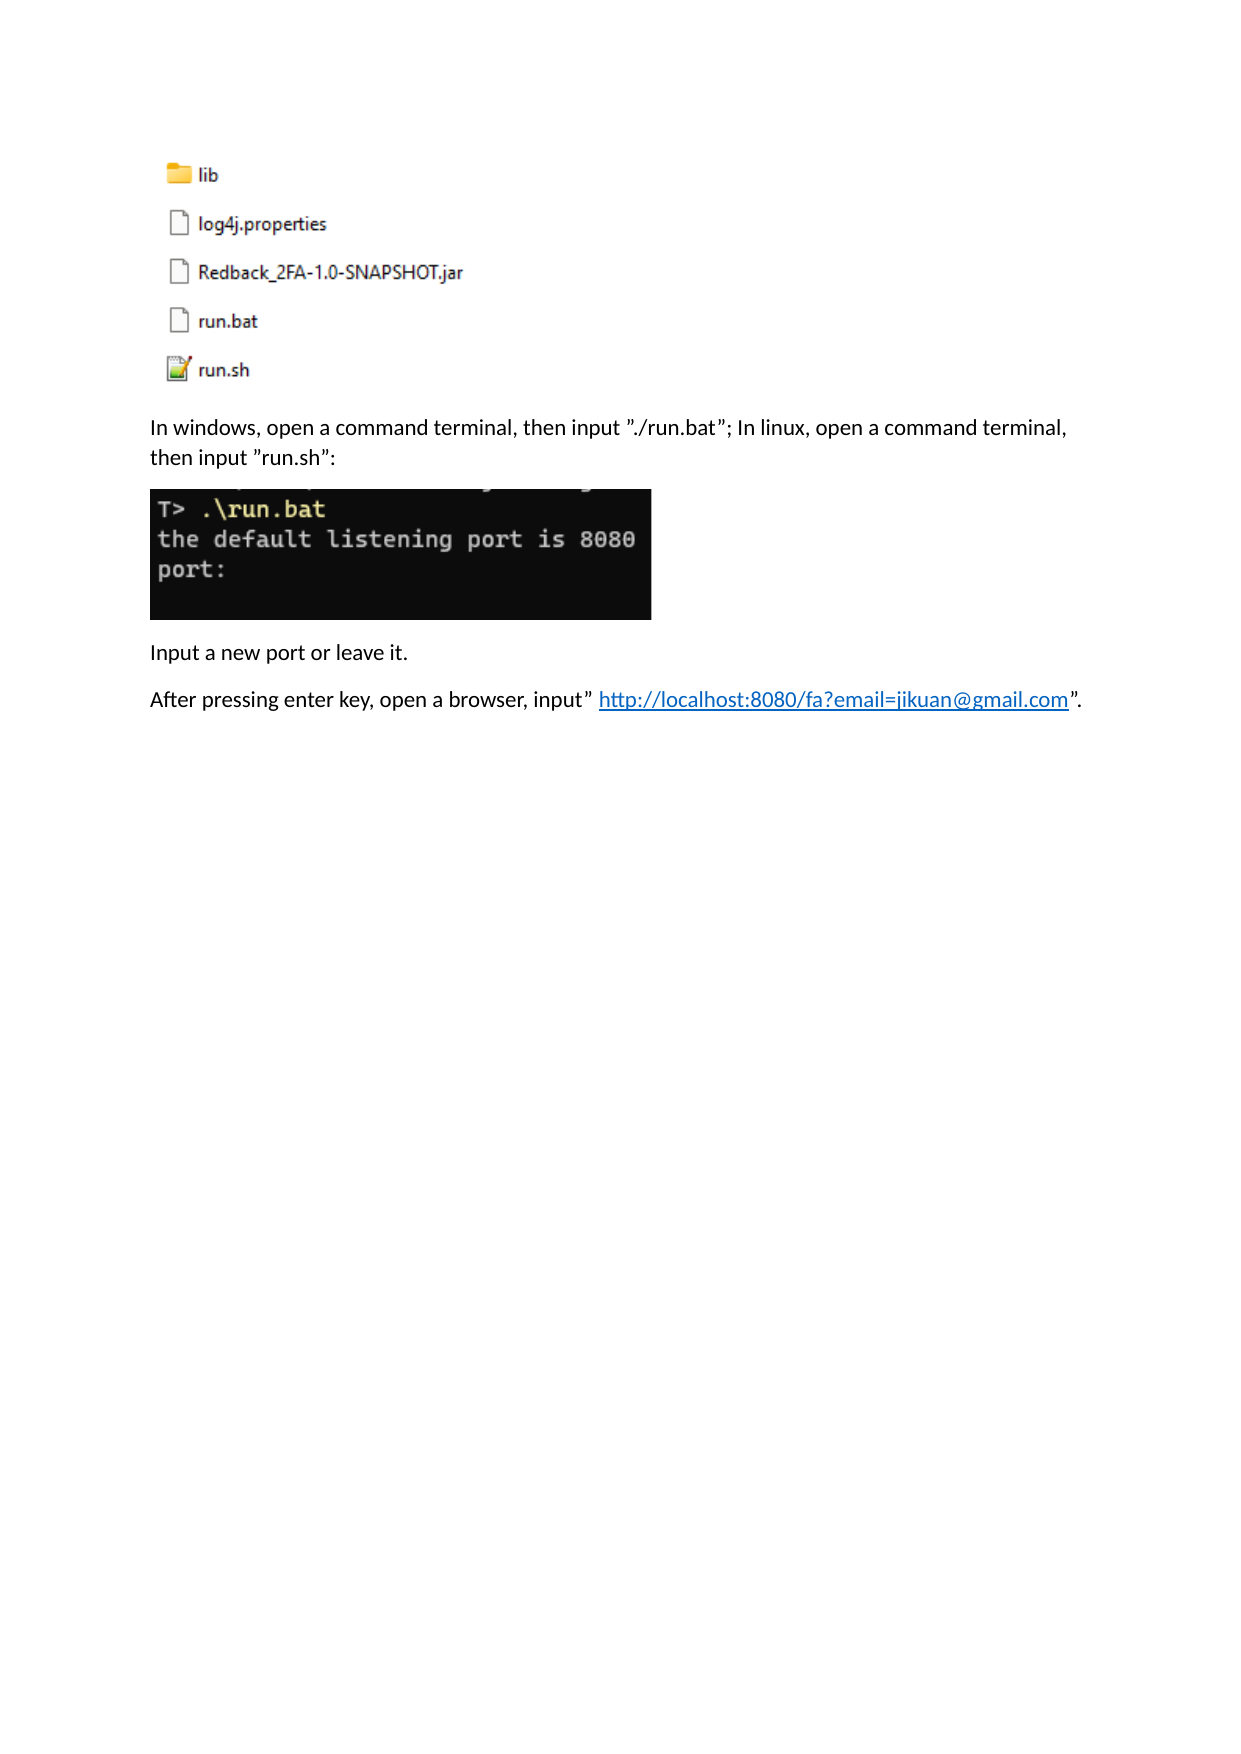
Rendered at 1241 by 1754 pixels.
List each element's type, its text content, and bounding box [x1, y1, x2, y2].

text After pressing enter key, open a browser, input” http://localhost:8080/fa?email=jikuan@gmail.com”. [150, 685, 1090, 713]
text In windows, open a command terminal, then input ”./run.bat”; In linux, open a command terminal, then input ”run.sh”: [150, 413, 1090, 471]
picture [150, 150, 502, 394]
text Input a new port or leave it. [150, 638, 1090, 666]
picture [150, 489, 652, 620]
